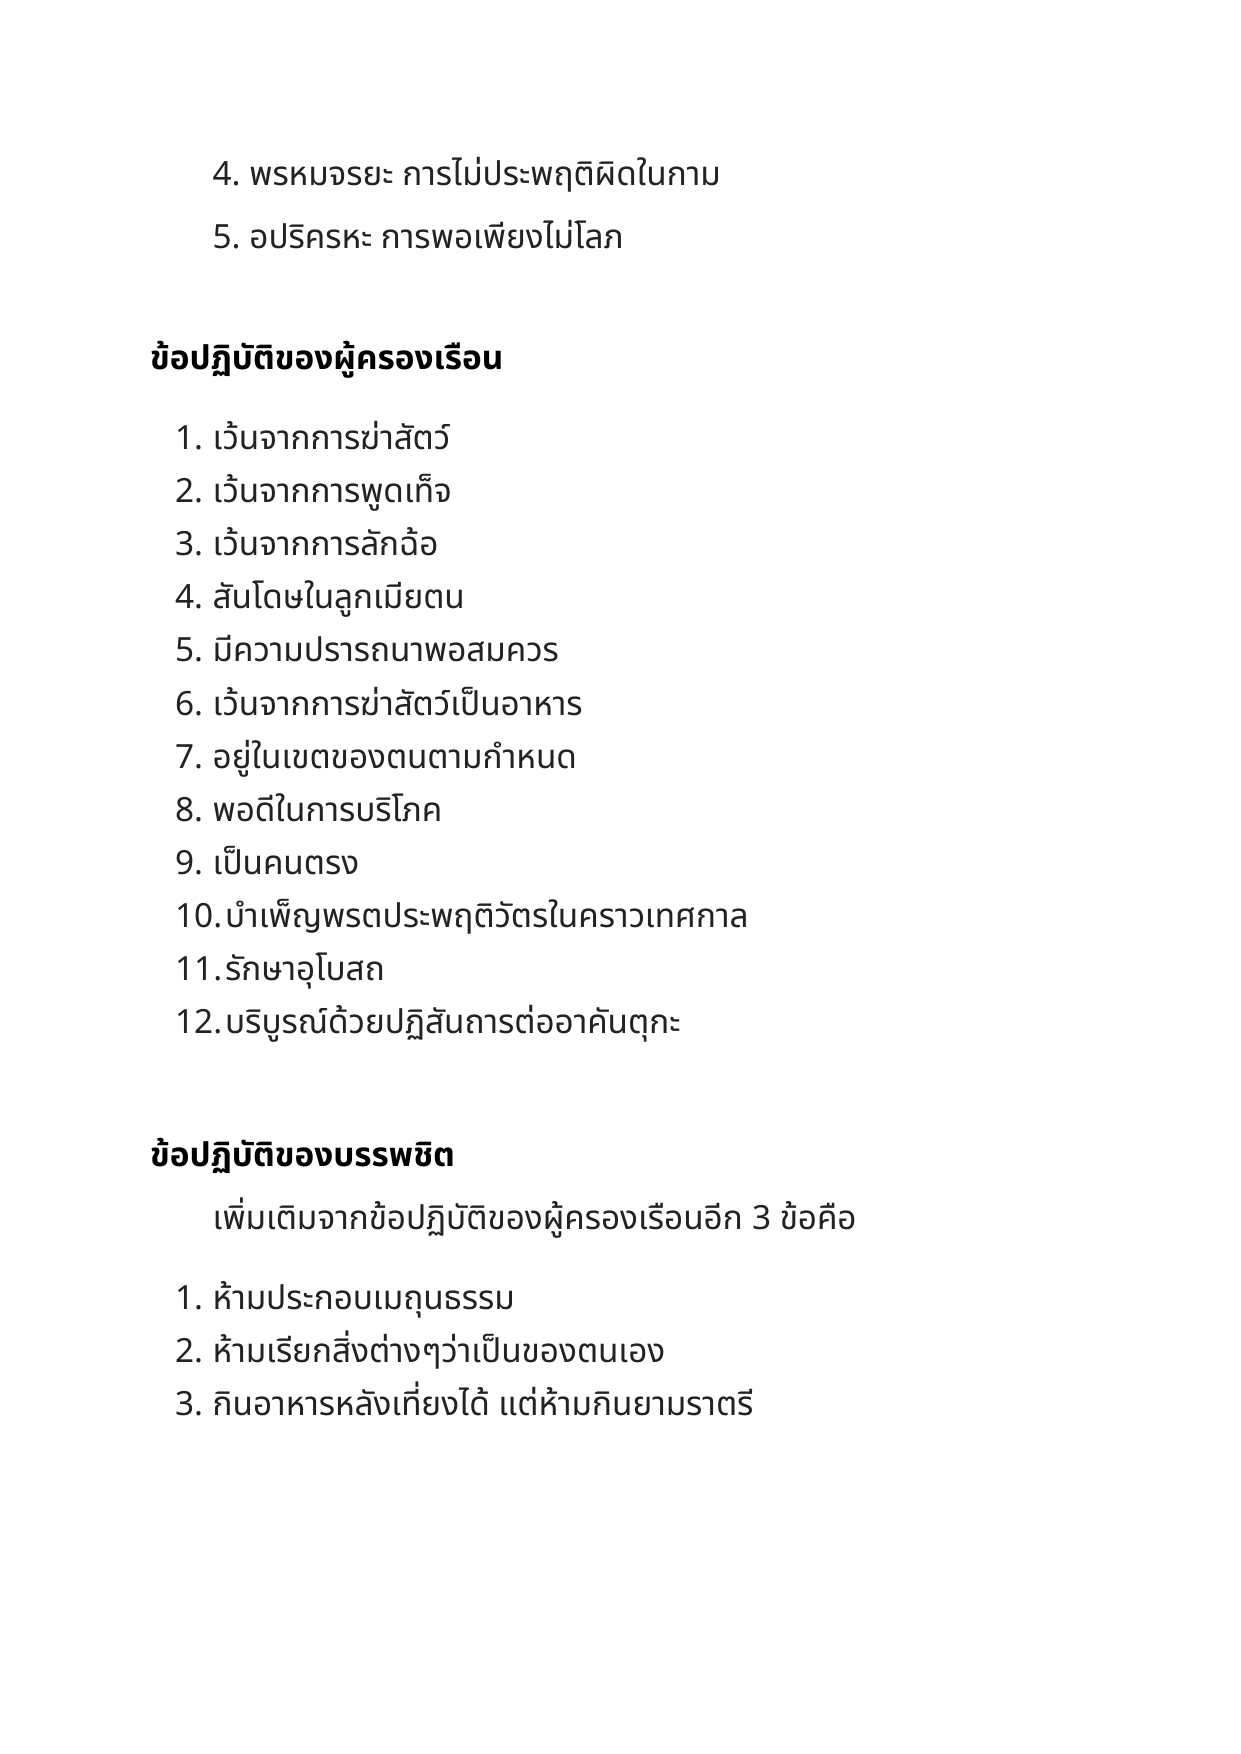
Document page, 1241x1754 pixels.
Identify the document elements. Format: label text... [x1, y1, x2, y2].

list เว้นจากการพูดเท็จ [175, 467, 1090, 517]
text 4. พรหมจรยะ การไม่ประพฤติผิดในกาม [212, 150, 1090, 201]
text ข้อปฏิบัติของผู้ครองเรือน [150, 334, 1090, 384]
list บำเพ็ญพรตประพฤติวัตรในคราวเทศกาล [175, 892, 1090, 942]
text ข้อปฏิบัติของบรรพชิต [150, 1131, 1090, 1181]
list ห้ามประกอบเมถุนธรรม [175, 1273, 1090, 1324]
list บริบูรณ์ด้วยปฏิสันถารต่ออาคันตุกะ [175, 998, 1090, 1049]
list ห้ามเรียกสิ่งต่างๆว่าเป็นของตนเอง [175, 1327, 1090, 1377]
list เป็นคนตรง [175, 839, 1090, 889]
list พอดีในการบริโภค [175, 786, 1090, 836]
list สันโดษในลูกเมียตน [175, 573, 1090, 624]
list รักษาอุโบสถ [175, 945, 1090, 996]
list เว้นจากการลักฉ้อ [175, 520, 1090, 571]
text 5. อปริครหะ การพอเพียงไม่โลภ [212, 213, 1090, 264]
list มีความปรารถนาพอสมควร [175, 626, 1090, 677]
text เพิ่มเติมจากข้อปฏิบัติของผู้ครองเรือนอีก 3 ข้อคือ [150, 1194, 1090, 1244]
list กินอาหารหลังเที่ยงได้ แต่ห้ามกินยามราตรี [175, 1380, 1090, 1430]
list อยู่ในเขตของตนตามกำหนด [175, 732, 1090, 783]
list เว้นจากการฆ่าสัตว์ [175, 414, 1090, 464]
list เว้นจากการฆ่าสัตว์เป็นอาหาร [175, 679, 1090, 730]
